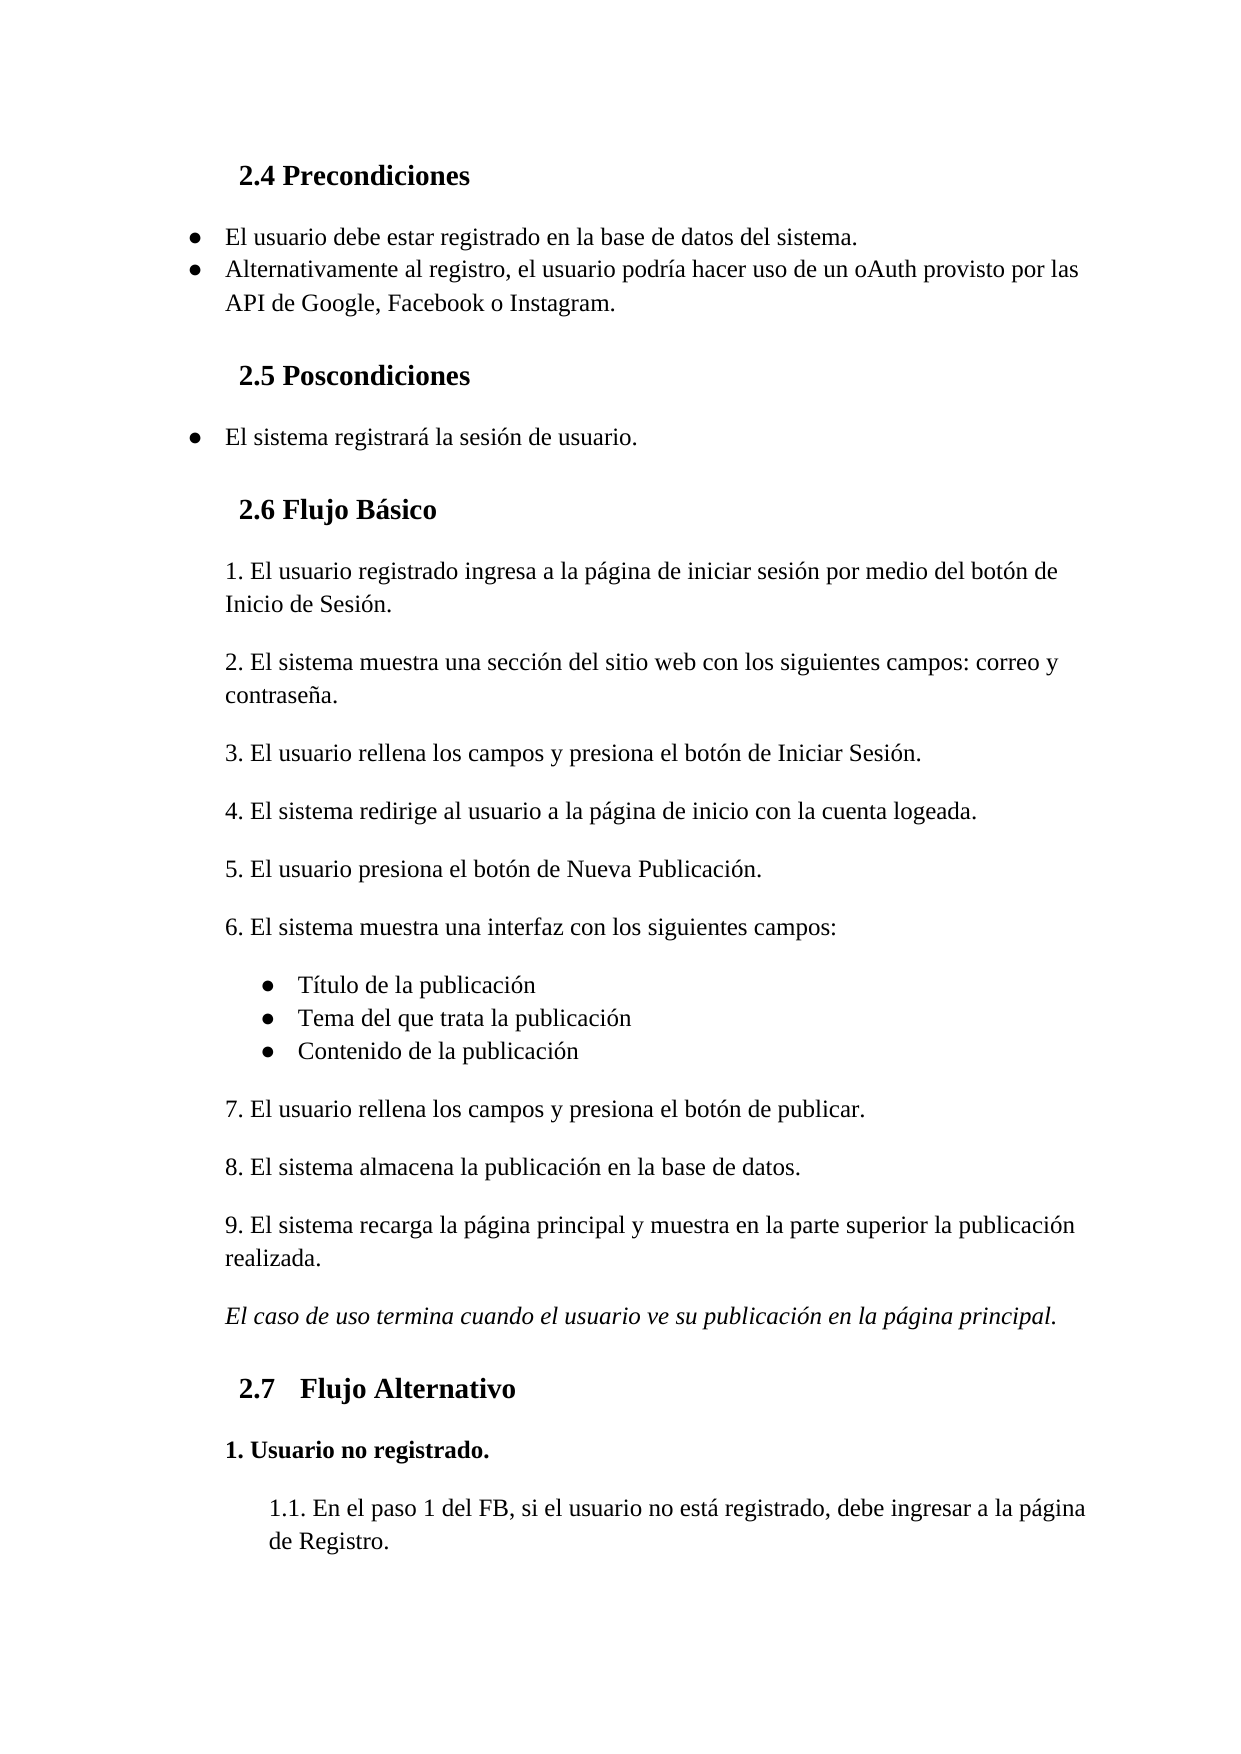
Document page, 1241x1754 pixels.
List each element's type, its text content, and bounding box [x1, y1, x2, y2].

list El sistema registrará la sesión de usuario. [187, 422, 1094, 450]
text 4. El sistema redirige al usuario a la página de inicio con la cuenta logeada. [225, 796, 1094, 824]
text 9. El sistema recarga la página principal y muestra en la parte superior la publicación realizada. [225, 1210, 1094, 1272]
text 5. El usuario presiona el botón de Nueva Publicación. [225, 854, 1094, 883]
text 2. El sistema muestra una sección del sitio web con los siguientes campos: correo y contraseña. [225, 647, 1094, 708]
subtitle 2.6 Flujo Básico [194, 492, 1094, 526]
list Alternativamente al registro, el usuario podría hacer uso de un oAuth provisto por las API de Google, Facebook o Instagram. [187, 254, 1094, 316]
subtitle 2.7 Flujo Alternativo [194, 1372, 1094, 1405]
list El usuario debe estar registrado en la base de datos del sistema. [187, 222, 1094, 250]
text El caso de uso termina cuando el usuario ve su publicación en la página principal. [225, 1301, 1094, 1330]
text 1. El usuario registrado ingresa a la página de iniciar sesión por medio del botón de Inicio de Sesión. [225, 556, 1094, 617]
text 6. El sistema muestra una interfaz con los siguientes campos: [225, 912, 1094, 941]
text 1. Usuario no registrado. [225, 1435, 1094, 1464]
text 8. El sistema almacena la publicación en la base de datos. [225, 1152, 1094, 1181]
subtitle 2.4 Precondiciones [194, 158, 1094, 192]
text 3. El usuario rellena los campos y presiona el botón de Iniciar Sesión. [225, 738, 1094, 767]
subtitle 2.5 Poscondiciones [194, 358, 1094, 392]
text 7. El usuario rellena los campos y presiona el botón de publicar. [225, 1094, 1094, 1123]
text 1.1. En el paso 1 del FB, si el usuario no está registrado, debe ingresar a la página de Registro. [269, 1493, 1094, 1555]
list Tema del que trata la publicación [260, 1003, 1094, 1032]
list Título de la publicación [260, 970, 1094, 999]
list Contenido de la publicación [260, 1036, 1094, 1065]
